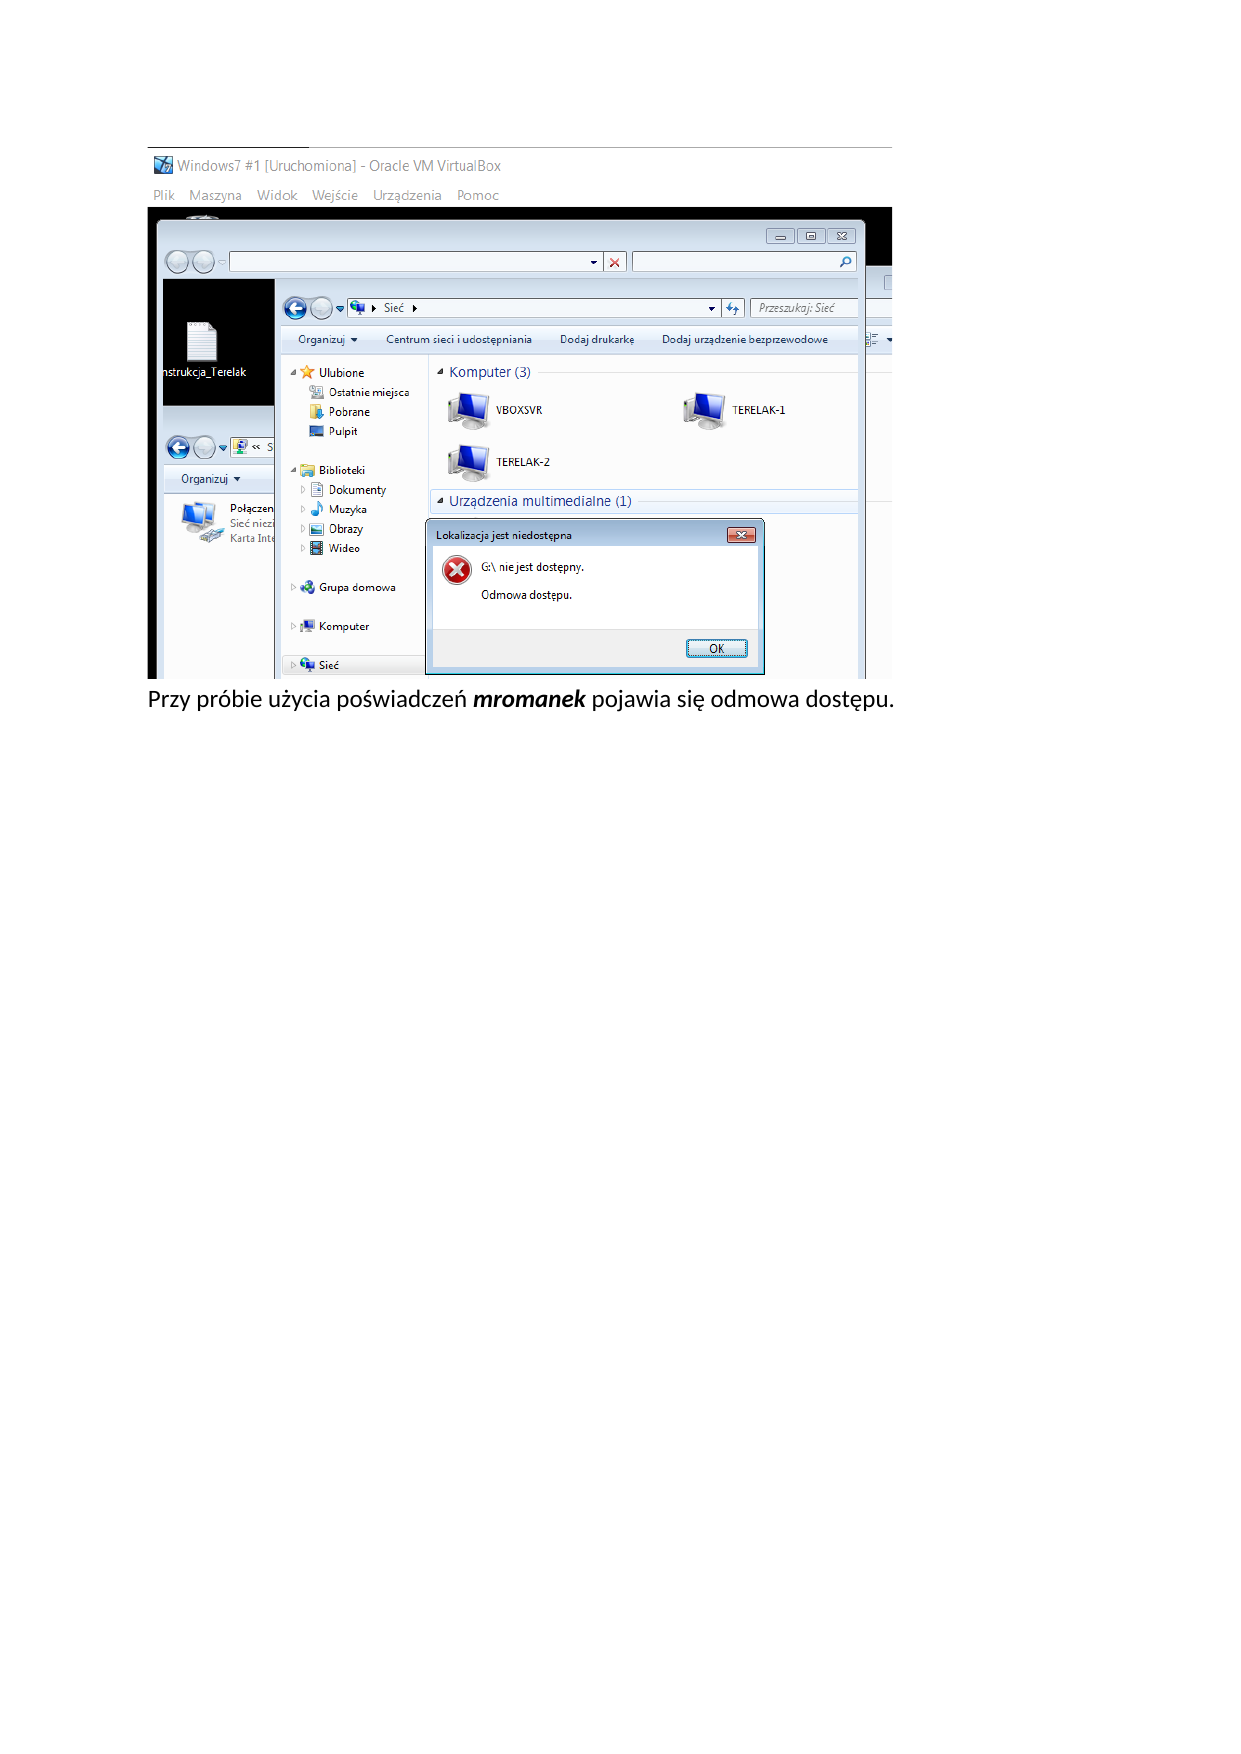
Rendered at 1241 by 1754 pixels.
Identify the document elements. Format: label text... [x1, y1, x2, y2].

picture [147, 147, 893, 679]
